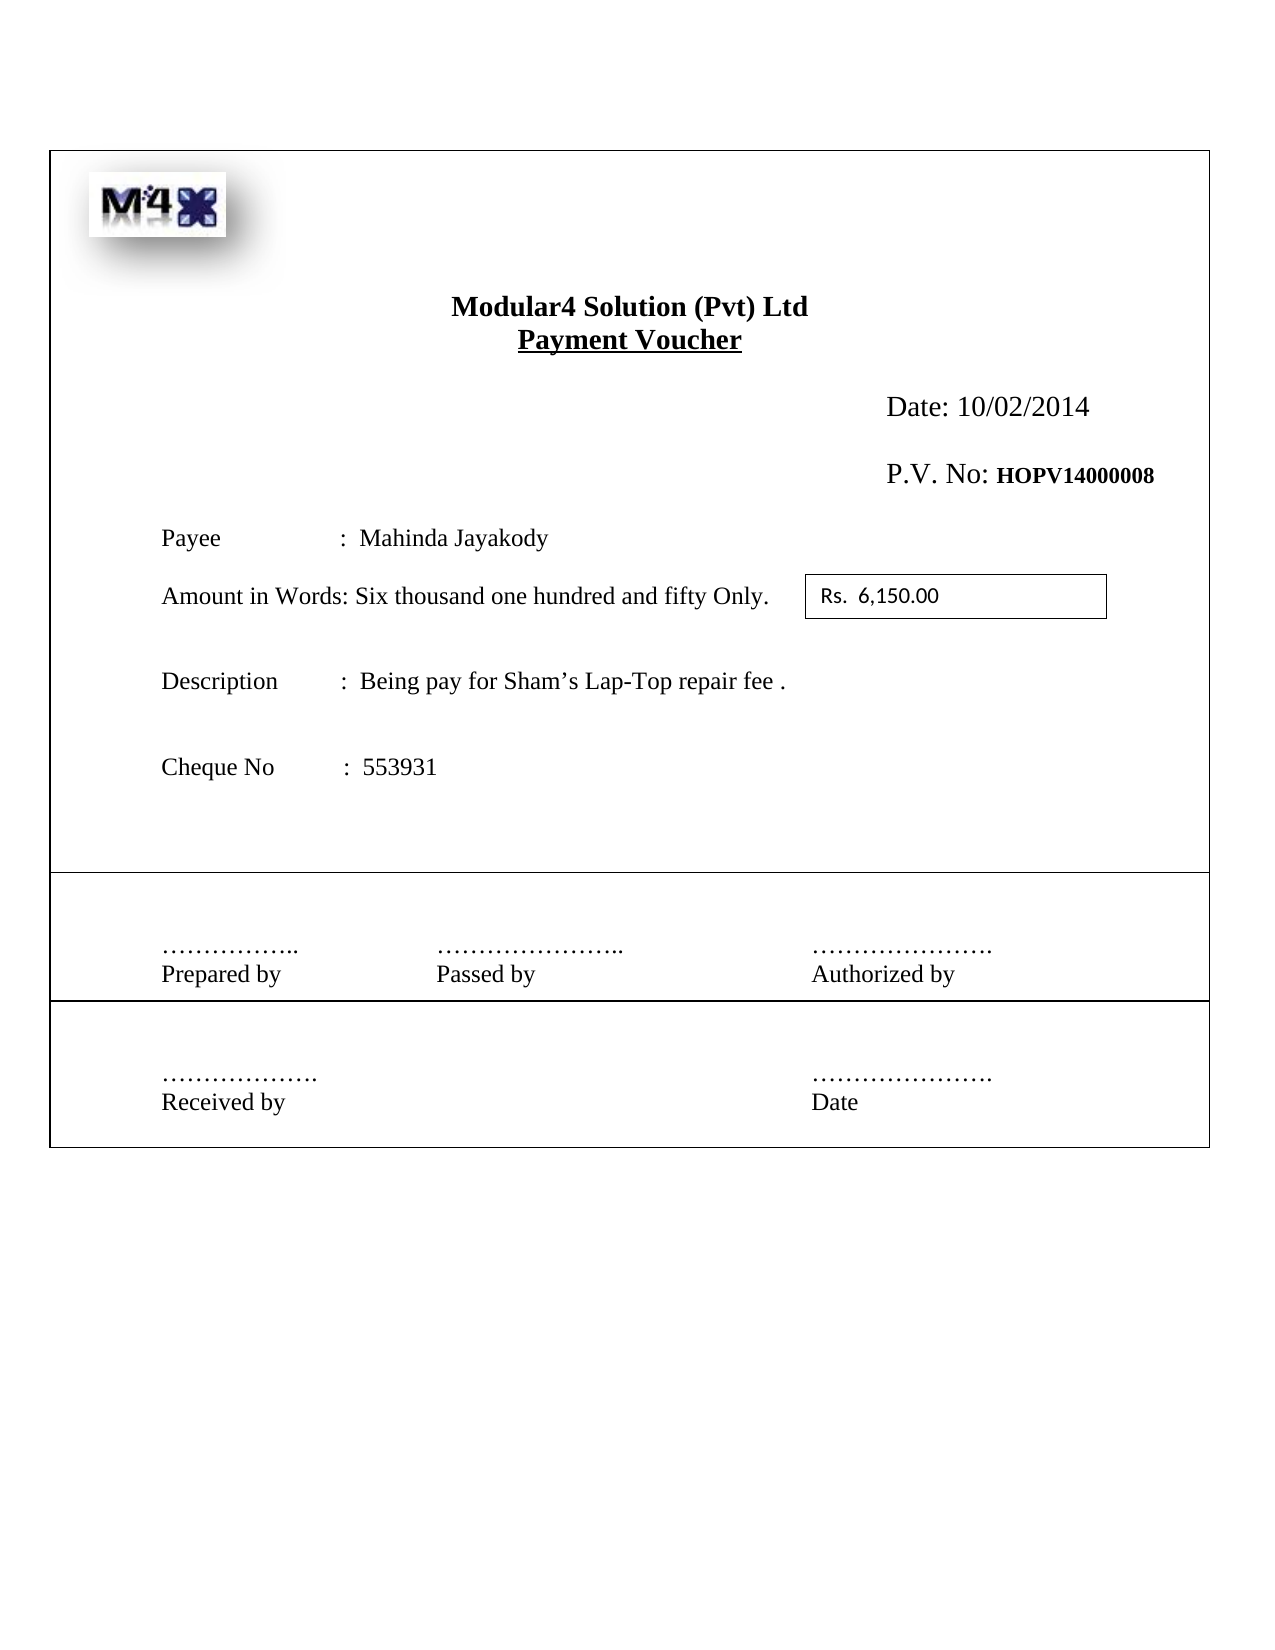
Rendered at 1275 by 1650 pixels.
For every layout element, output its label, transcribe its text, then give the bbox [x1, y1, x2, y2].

picture [89, 172, 226, 237]
table_cell ………………. …………………. Received by Date [51, 1002, 1209, 1147]
table_header Modular4 Solution (Pvt) Ltd Payment Voucher Date: 10/02/2014 P.V. No: HOPV14000008 Payee : Mahinda Jayakody Amount in Words: Six thousand one hundred and fifty Only. Description : Being pay for Sham’s Lap-Top repair fee . Cheque No : 553931 [51, 151, 1209, 872]
table_cell …………….. ………………….. …………………. Prepared by Passed by Authorized by [51, 873, 1209, 1000]
